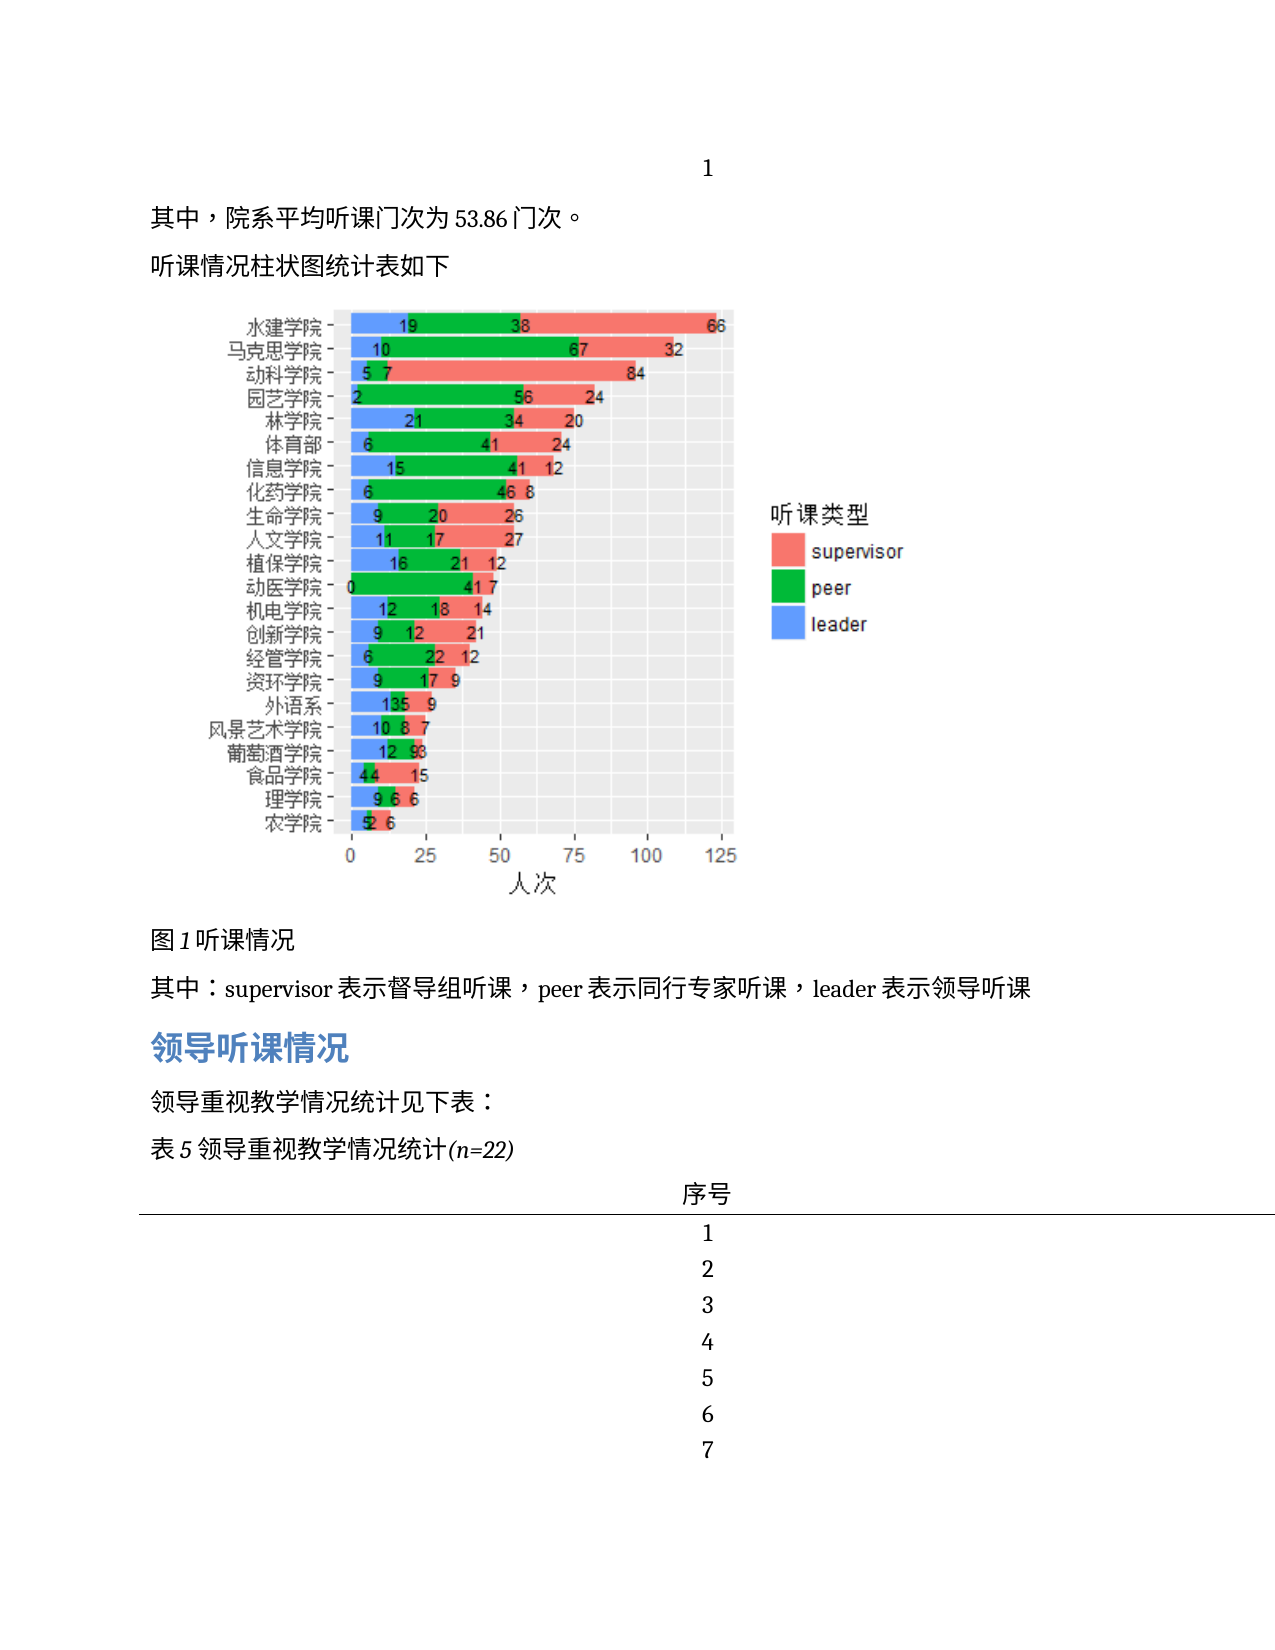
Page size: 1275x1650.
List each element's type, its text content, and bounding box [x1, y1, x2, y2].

table_cell 4 [139, 1324, 1275, 1360]
table_cell 7 [139, 1433, 1275, 1469]
text 听课情况柱状图统计表如下 [150, 252, 1125, 281]
text 其中，院系平均听课门次为53.86门次。 [150, 205, 1125, 234]
table_cell 3 [139, 1288, 1275, 1324]
subtitle 领导听课情况 [150, 1024, 1125, 1070]
text 表5 领导重视教学情况统计(n=22) [150, 1136, 1125, 1165]
table_cell 1 [139, 1215, 1275, 1251]
table_header 序号 [139, 1177, 1275, 1213]
picture [168, 300, 927, 907]
table_cell 1 [139, 150, 1275, 186]
text 其中：supervisor表示督导组听课，peer表示同行专家听课，leader表示领导听课 [150, 975, 1125, 1003]
text 图1 听课情况 [150, 927, 1125, 956]
text 领导重视教学情况统计见下表： [150, 1088, 1125, 1117]
table_cell 2 [139, 1251, 1275, 1287]
table_cell 5 [139, 1360, 1275, 1396]
table_cell 6 [139, 1396, 1275, 1432]
